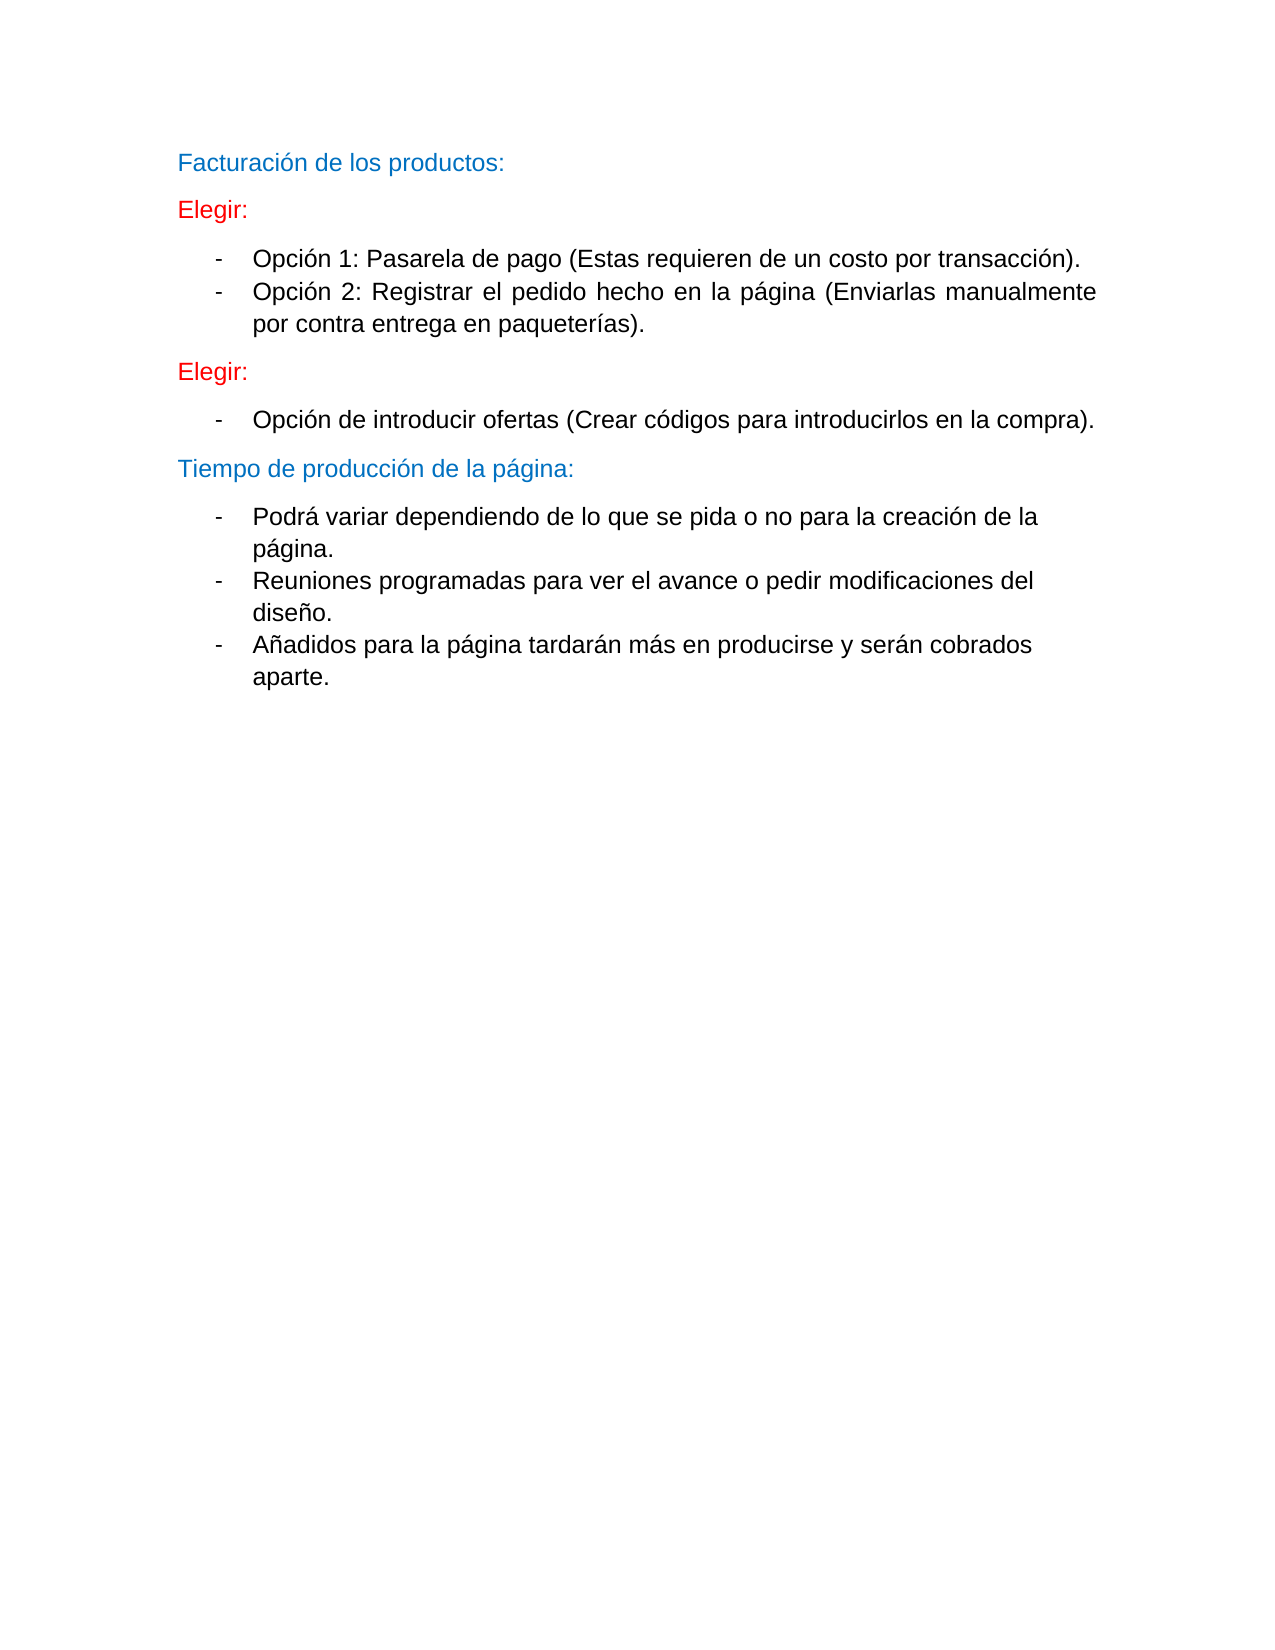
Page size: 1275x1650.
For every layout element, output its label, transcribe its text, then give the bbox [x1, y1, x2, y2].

text Elegir: [177, 195, 1098, 224]
list Opción 1: Pasarela de pago (Estas requieren de un costo por transacción). [215, 243, 1098, 273]
text Facturación de los productos: [177, 148, 1098, 176]
list Reuniones programadas para ver el avance o pedir modificaciones del diseño. [215, 565, 1098, 627]
list Opción de introducir ofertas (Crear códigos para introducirlos en la compra). [215, 404, 1098, 435]
text Tiempo de producción de la página: [177, 454, 1098, 482]
list Podrá variar dependiendo de lo que se pida o no para la creación de la página. [215, 501, 1098, 563]
list Añadidos para la página tardarán más en producirse y serán cobrados aparte. [215, 629, 1098, 691]
text Elegir: [177, 356, 1098, 385]
list Opción 2: Registrar el pedido hecho en la página (Enviarlas manualmente por contra entrega en paqueterías). [215, 276, 1098, 337]
